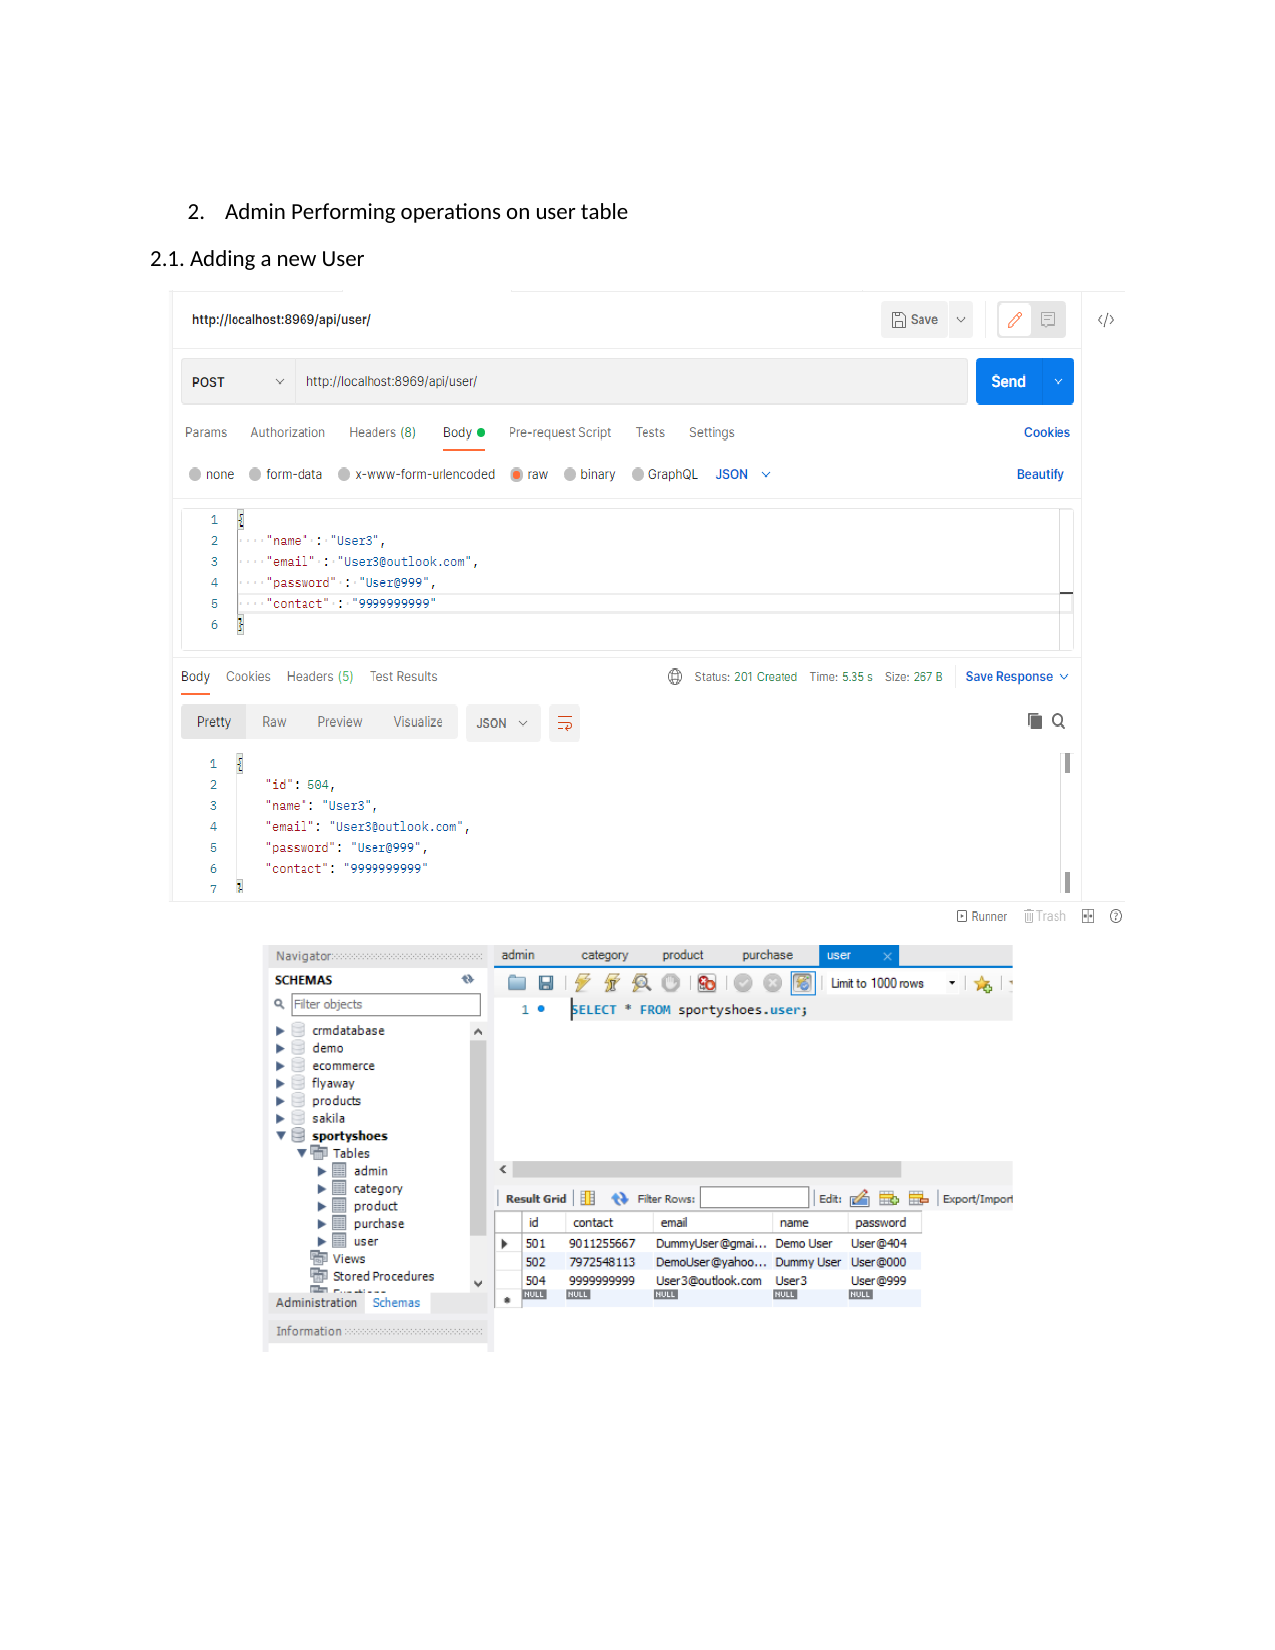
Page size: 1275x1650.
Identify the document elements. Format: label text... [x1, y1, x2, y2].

list Admin Performing operations on user table [187, 197, 1125, 225]
text 2.1. Adding a new User [150, 244, 1125, 272]
